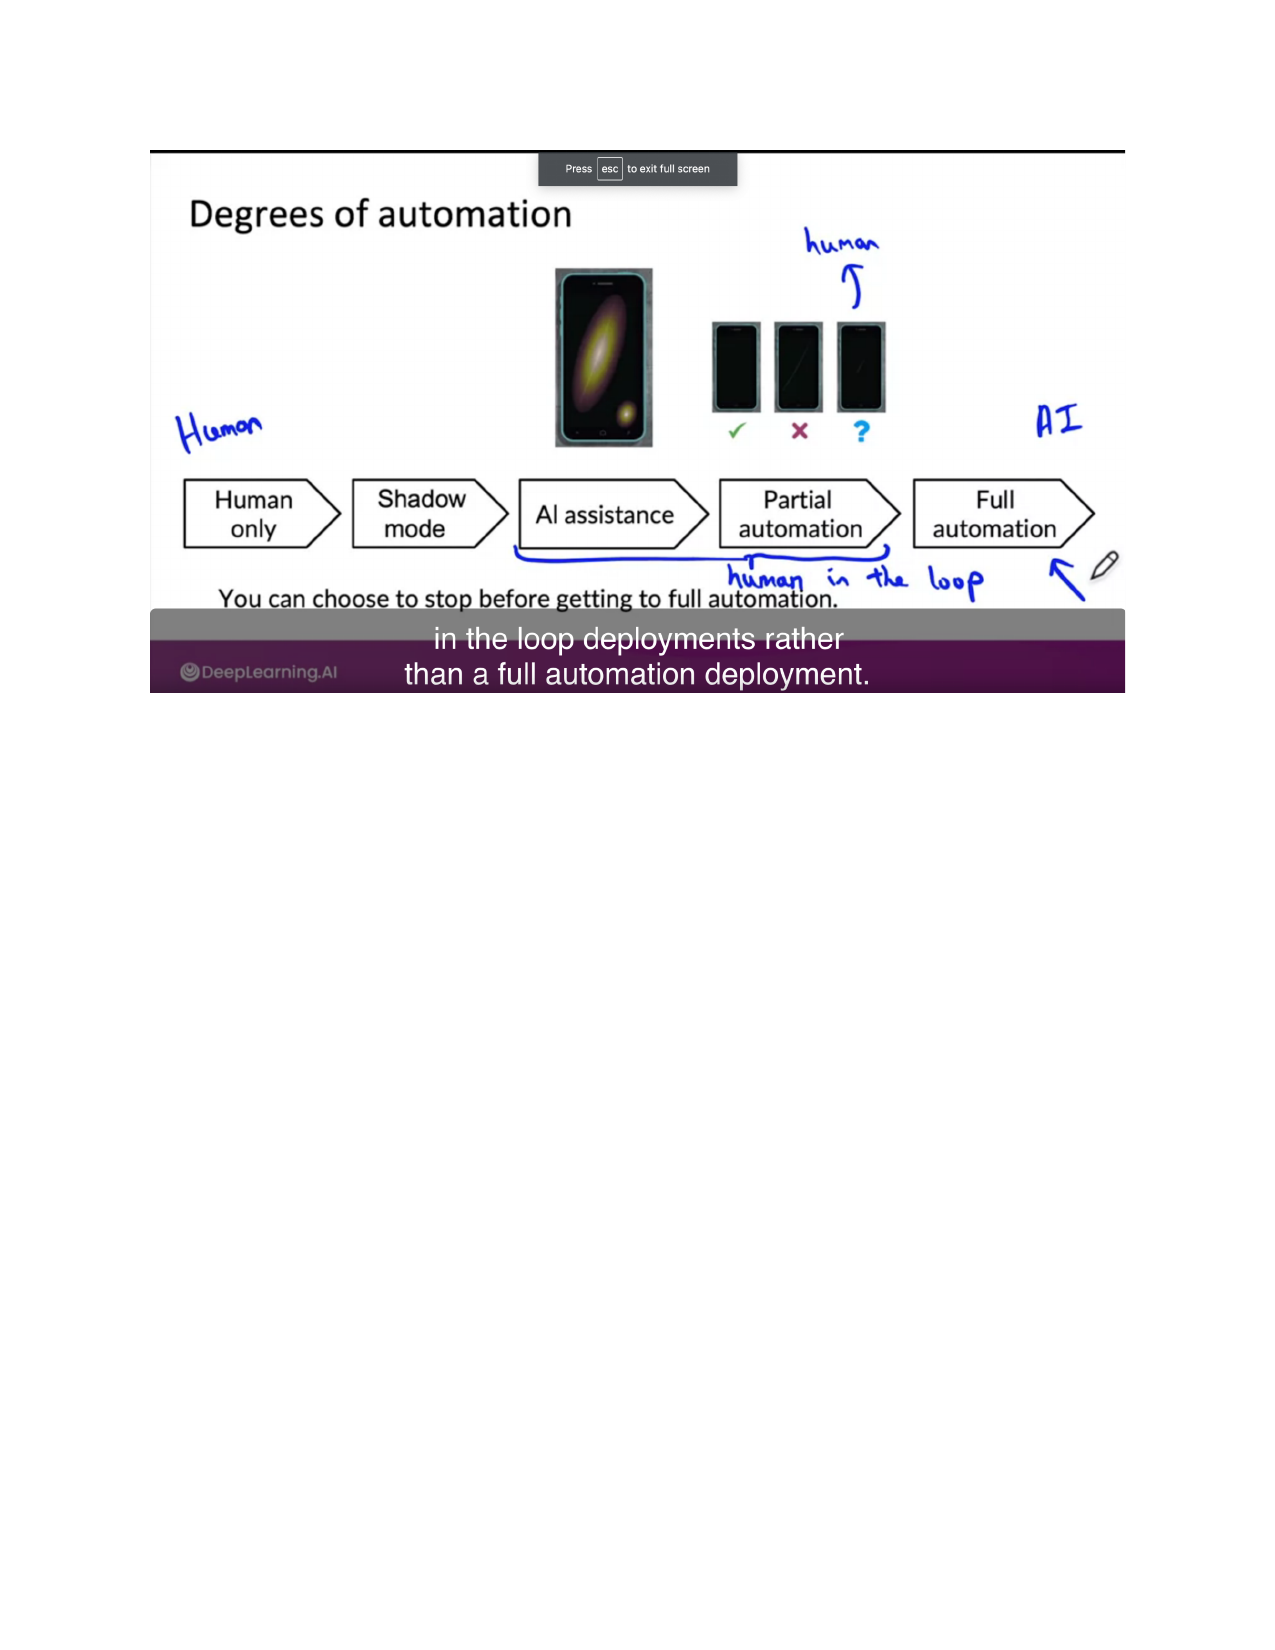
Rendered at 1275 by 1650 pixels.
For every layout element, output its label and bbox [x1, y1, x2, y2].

picture [150, 150, 1125, 693]
